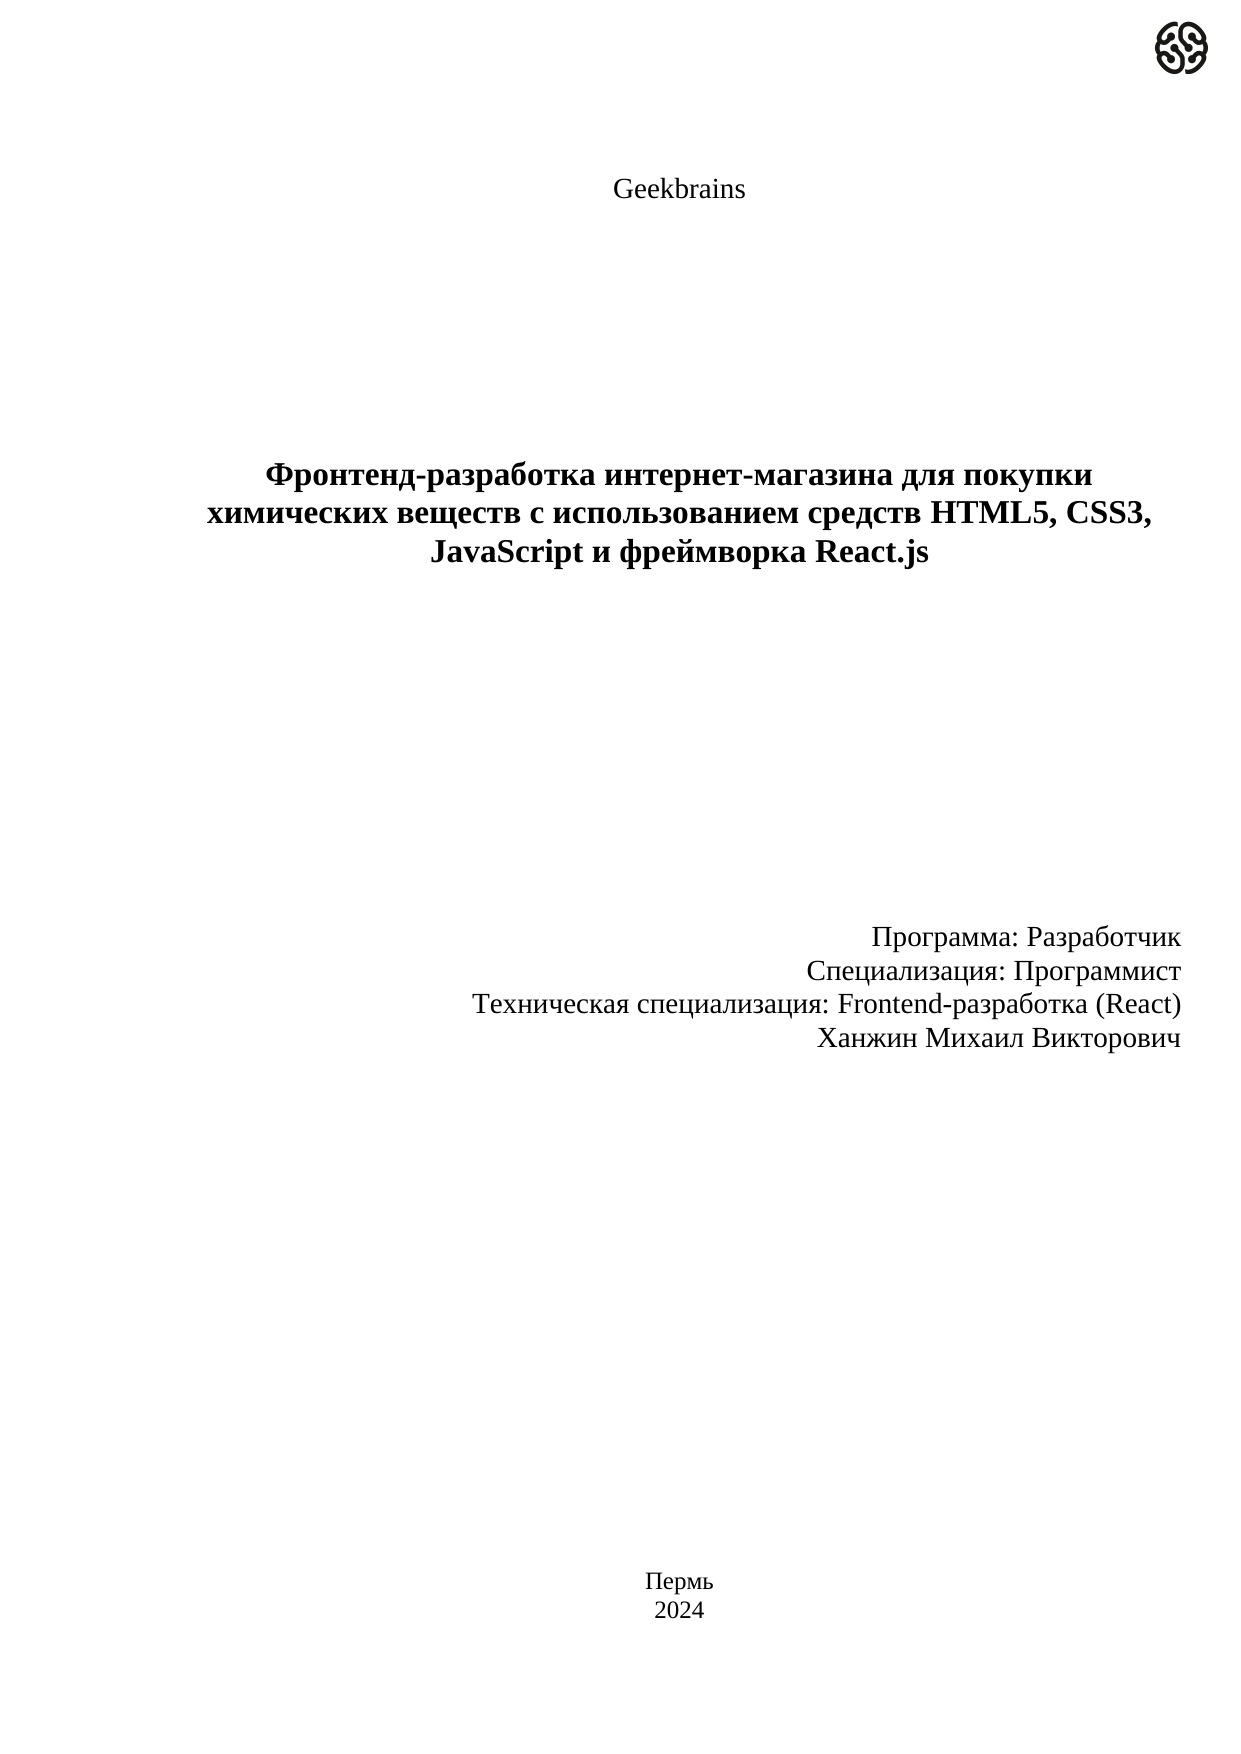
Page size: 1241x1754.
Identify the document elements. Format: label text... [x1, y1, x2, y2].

text Geekbrains [177, 171, 1181, 204]
picture [1155, 21, 1208, 75]
text Специализация: Программист [177, 953, 1181, 986]
text Программа: Разработчик [177, 919, 1181, 953]
text Пермь [177, 1566, 1181, 1595]
text 2024 [177, 1595, 1181, 1623]
text Техническая специализация: Frontend-разработка (React) [177, 986, 1181, 1020]
text Фронтенд-разработка интернет-магазина для покупки химических веществ с использованием средств HTML5, CSS3, JavaScript и фреймворка React.js [177, 454, 1181, 569]
text Ханжин Михаил Викторович [177, 1020, 1181, 1053]
